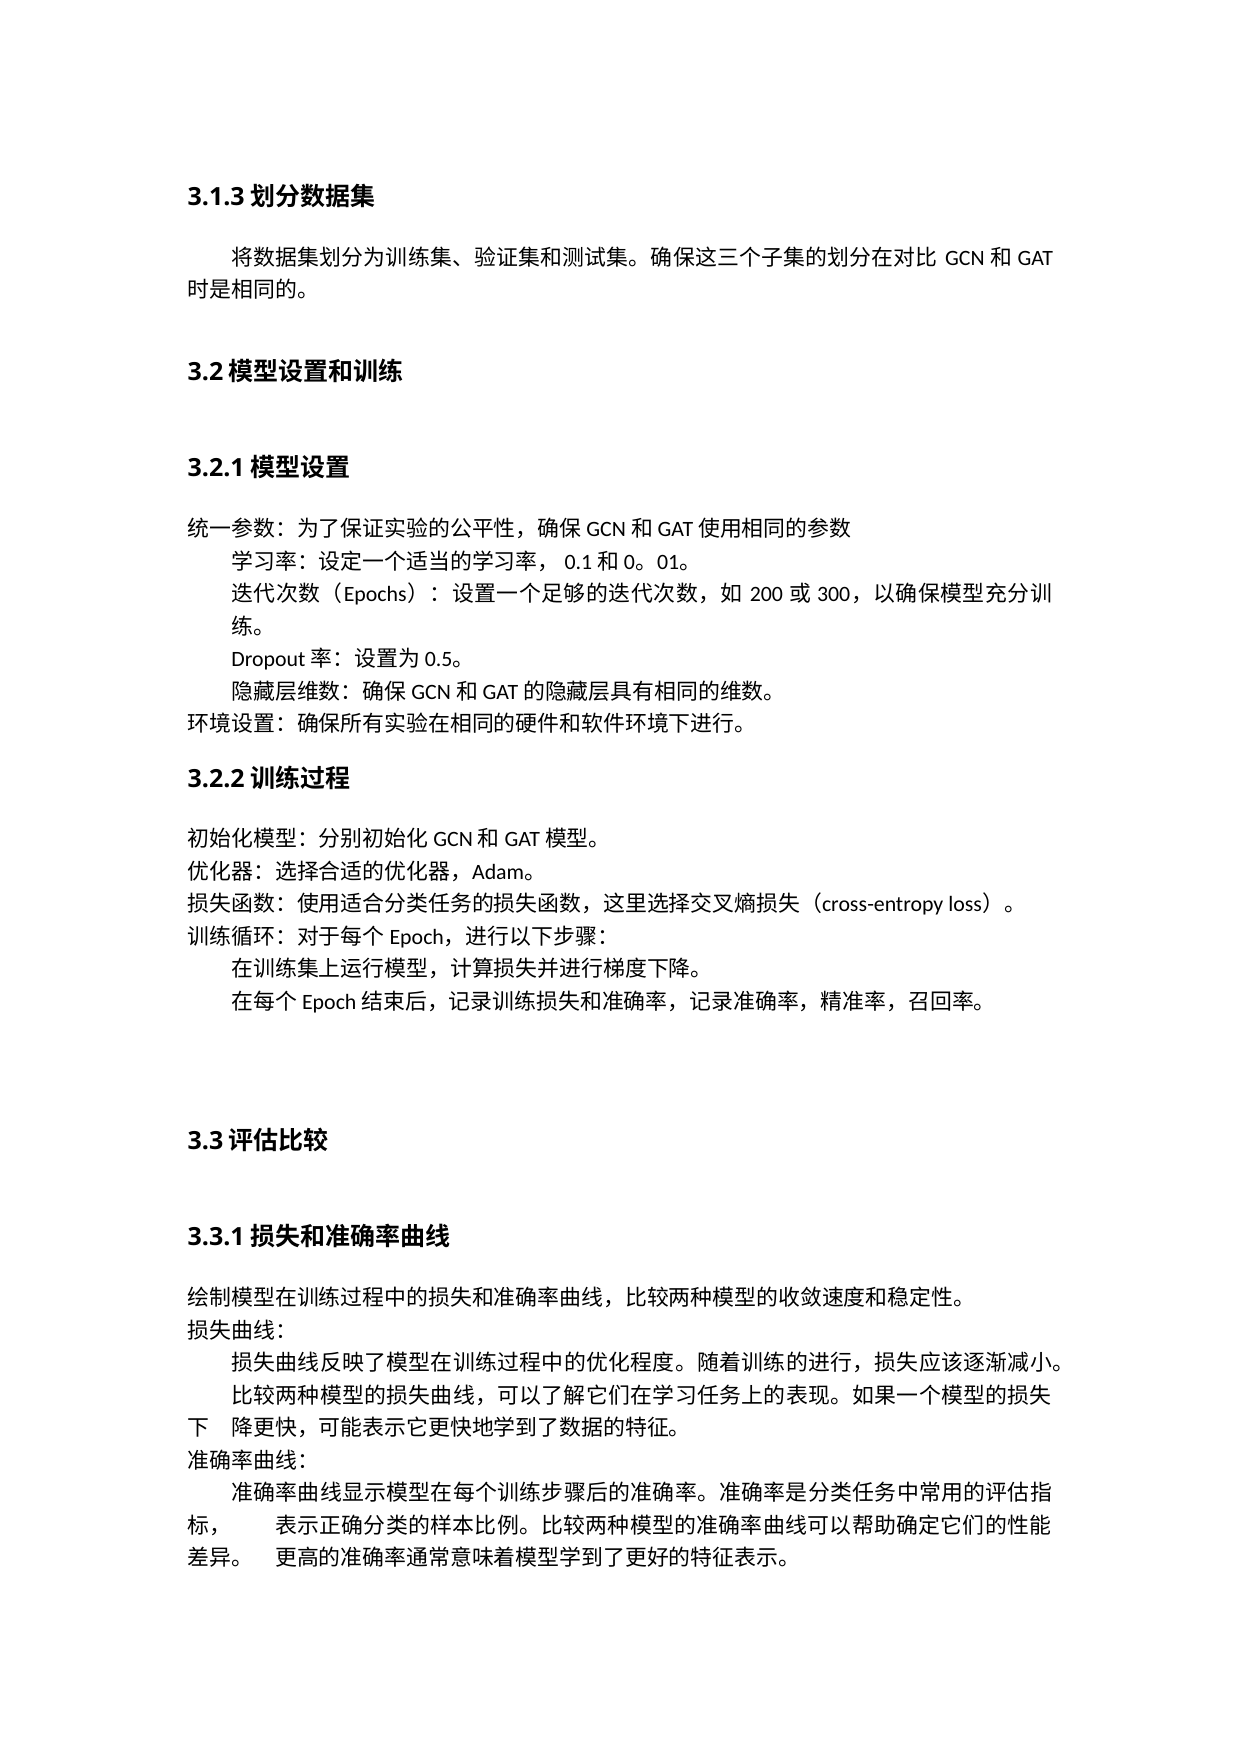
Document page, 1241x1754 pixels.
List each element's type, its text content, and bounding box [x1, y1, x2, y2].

text 学习率：设定一个适当的学习率， 0.1 和 0。01。 [187, 543, 1053, 576]
text 初始化模型：分别初始化 GCN 和 GAT 模型。 [187, 821, 1053, 853]
text Dropout 率：设置为 0.5。 [187, 641, 1053, 673]
text 将数据集划分为训练集、验证集和测试集。确保这三个子集的划分在对比 GCN 和 GAT 时是相同的。 [187, 239, 1053, 304]
subtitle 3.2模型设置和训练 [187, 337, 1053, 402]
text 在每个 Epoch 结束后，记录训练损失和准确率，记录准确率，精准率，召回率。 [187, 983, 1053, 1016]
text 准确率曲线显示模型在每个训练步骤后的准确率。准确率是分类任务中常用的评估指标， 表示正确分类的样本比例。比较两种模型的准确率曲线可以帮助确定它们的性能差异。 更高的准确率通常意味着模型学到了更好的特征表示。 [187, 1475, 1053, 1572]
text 训练循环：对于每个 Epoch，进行以下步骤： [187, 918, 1053, 951]
subtitle 3.2.2训练过程 [187, 744, 1053, 809]
text 统一参数：为了保证实验的公平性，确保 GCN 和 GAT 使用相同的参数 [187, 511, 1053, 543]
subtitle 3.3评估比较 [187, 1106, 1053, 1171]
subtitle 3.1.3划分数据集 [187, 162, 1053, 227]
subtitle 3.3.1损失和准确率曲线 [187, 1202, 1053, 1267]
text 在训练集上运行模型，计算损失并进行梯度下降。 [187, 951, 1053, 983]
text 绘制模型在训练过程中的损失和准确率曲线，比较两种模型的收敛速度和稳定性。 [187, 1280, 1053, 1312]
subtitle 3.2.1模型设置 [187, 433, 1053, 498]
text 迭代次数（Epochs）：设置一个足够的迭代次数，如 200 或 300，以确保模型充分训 练。 [187, 576, 1053, 641]
text 隐藏层维数：确保 GCN 和 GAT 的隐藏层具有相同的维数。 [187, 673, 1053, 706]
text 损失曲线： [187, 1312, 1053, 1345]
text 损失函数：使用适合分类任务的损失函数，这里选择交叉熵损失（cross-entropy loss）。 [187, 886, 1053, 918]
text 环境设置：确保所有实验在相同的硬件和软件环境下进行。 [187, 706, 1053, 738]
text 优化器：选择合适的优化器，Adam。 [187, 853, 1053, 886]
text 损失曲线反映了模型在训练过程中的优化程度。随着训练的进行，损失应该逐渐减小。 比较两种模型的损失曲线，可以了解它们在学习任务上的表现。如果一个模型的损失下 降更快，可能表示它更快地学到了数据的特征。 [187, 1345, 1053, 1442]
text 准确率曲线： [187, 1442, 1053, 1475]
